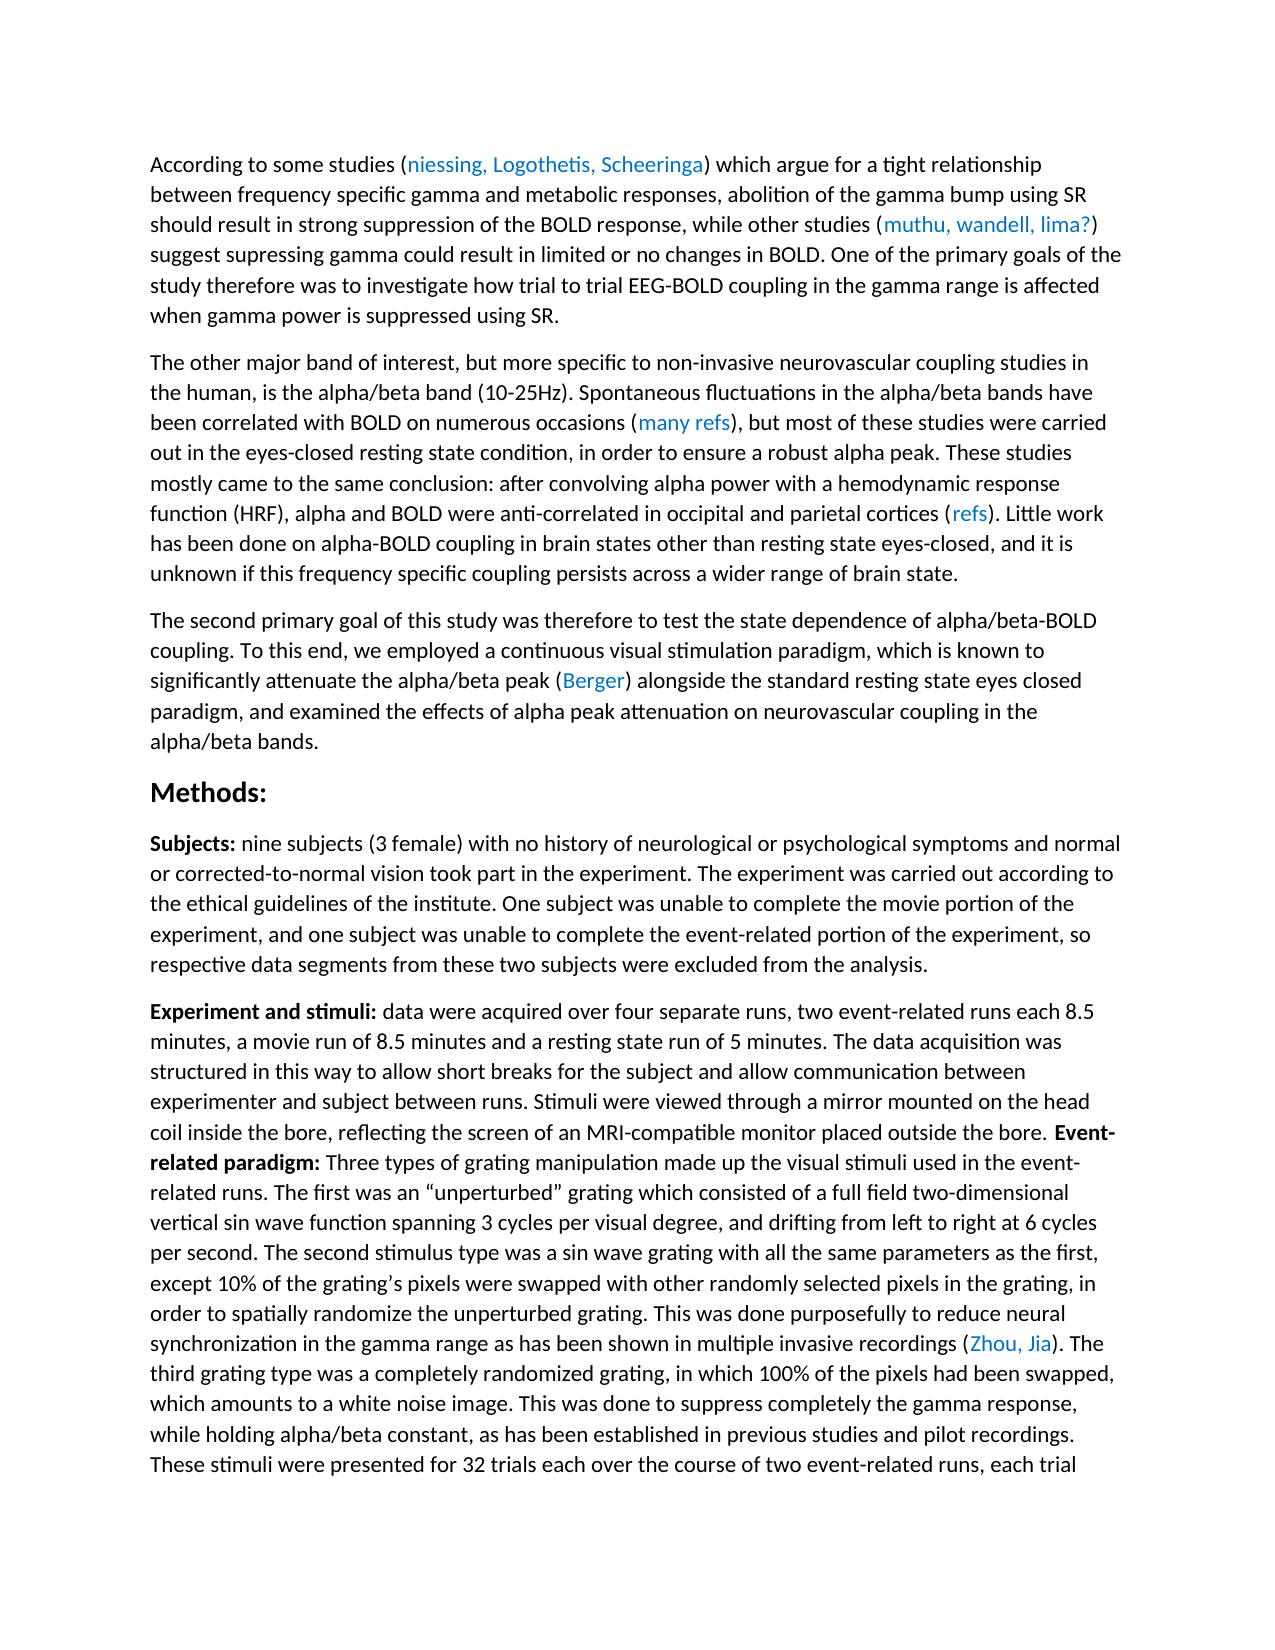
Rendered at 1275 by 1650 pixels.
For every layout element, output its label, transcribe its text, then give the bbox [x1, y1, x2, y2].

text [150, 997, 1125, 1478]
text Subjects: nine subjects (3 female) with no history of neurological or psychological symptoms and normal or corrected-to-normal vision took part in the experiment. The experiment was carried out according to the ethical guidelines of the institute. One subject was unable to complete the movie portion of the experiment, and one subject was unable to complete the event-related portion of the experiment, so respective data segments from these two subjects were excluded from the analysis. [150, 829, 1125, 978]
text According to some studies (niessing, Logothetis, Scheeringa) which argue for a tight relationship between frequency specific gamma and metabolic responses, abolition of the gamma bump using SR should result in strong suppression of the BOLD response, while other studies (muthu, wandell, lima?) suggest supressing gamma could result in limited or no changes in BOLD. One of the primary goals of the study therefore was to investigate how trial to trial EEG-BOLD coupling in the gamma range is affected when gamma power is suppressed using SR. [150, 150, 1125, 329]
text The second primary goal of this study was therefore to test the state dependence of alpha/beta-BOLD coupling. To this end, we employed a continuous visual stimulation paradigm, which is known to significantly attenuate the alpha/beta peak (Berger) alongside the standard resting state eyes closed paradigm, and examined the effects of alpha peak attenuation on neurovascular coupling in the alpha/beta bands. [150, 606, 1125, 755]
text The other major band of interest, but more specific to non-invasive neurovascular coupling studies in the human, is the alpha/beta band (10-25Hz). Spontaneous fluctuations in the alpha/beta bands have been correlated with BOLD on numerous occasions (many refs), but most of these studies were carried out in the eyes-closed resting state condition, in order to ensure a robust alpha peak. These studies mostly came to the same conclusion: after convolving alpha power with a hemodynamic response function (HRF), alpha and BOLD were anti-correlated in occipital and parietal cortices (refs). Little work has been done on alpha-BOLD coupling in brain states other than resting state eyes-closed, and it is unknown if this frequency specific coupling persists across a wider range of brain state. [150, 348, 1125, 587]
text Methods: [150, 774, 1125, 809]
